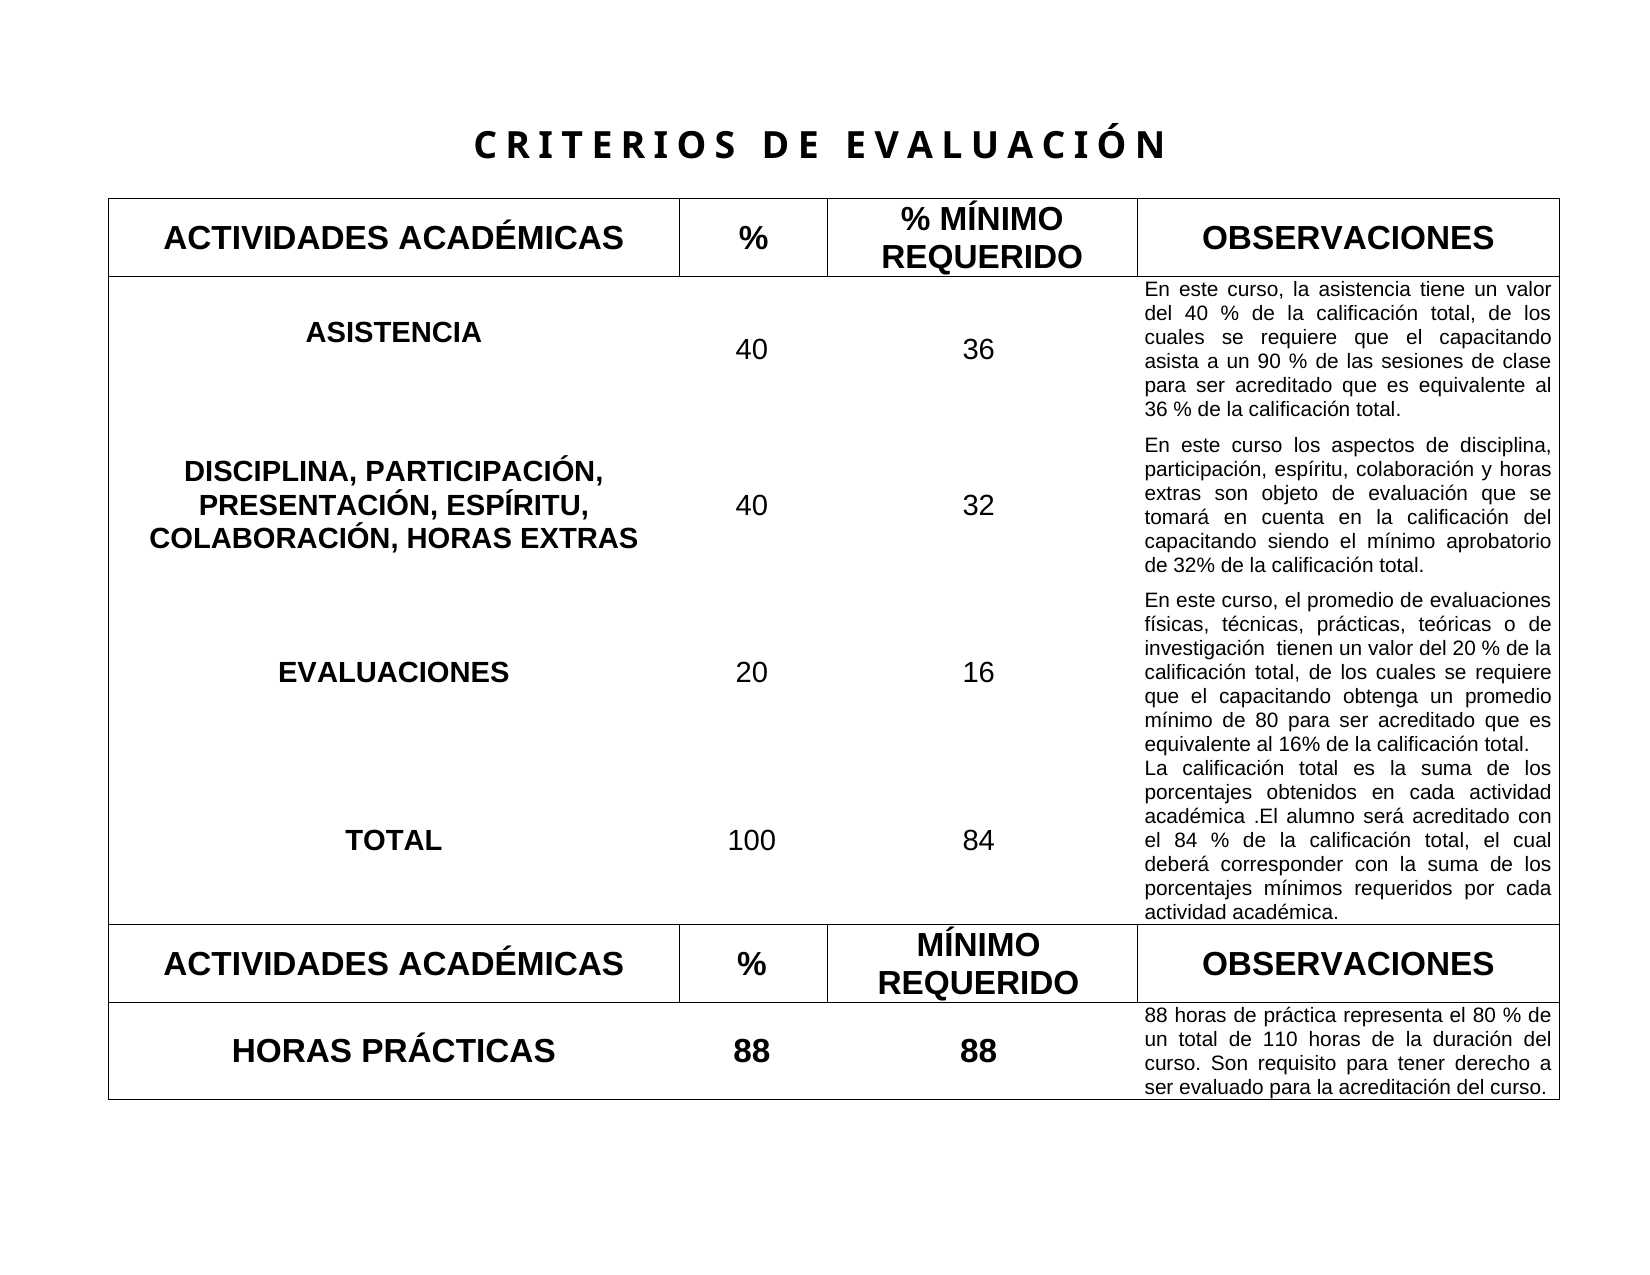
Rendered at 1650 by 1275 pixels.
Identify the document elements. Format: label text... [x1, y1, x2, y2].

table_cell % [680, 925, 827, 1002]
table_cell 88 horas de práctica representa el 80 % de un total de 110 horas de la duración del curso. Son requisito para tener derecho a ser evaluado para la acreditación del curso. [1137, 1003, 1559, 1098]
table_cell ASISTENCIA [109, 277, 679, 421]
text CRITERIOS DE EVALUACIÓN [59, 118, 1580, 169]
table_cell 100 [679, 756, 827, 924]
table_header ACTIVIDADES ACADÉMICAS [109, 199, 679, 276]
table_cell ACTIVIDADES ACADÉMICAS [109, 925, 679, 1002]
table_cell 20 [679, 588, 827, 756]
table_cell La calificación total es la suma de los porcentajes obtenidos en cada actividad académica .El alumno será acreditado con el 84 % de la calificación total, el cual deberá corresponder con la suma de los porcentajes mínimos requeridos por cada actividad académica. [1137, 756, 1559, 924]
table_cell 88 [679, 1003, 827, 1098]
table_cell 84 [827, 756, 1137, 924]
table_cell HORAS PRÁCTICAS [109, 1003, 679, 1098]
table_cell 40 [679, 421, 827, 588]
table_header % [680, 199, 827, 276]
table_cell EVALUACIONES [109, 588, 679, 756]
table_header OBSERVACIONES [1138, 199, 1559, 276]
table_cell 16 [827, 588, 1137, 756]
table_cell 36 [827, 277, 1137, 421]
table_cell En este curso, el promedio de evaluaciones físicas, técnicas, prácticas, teóricas o de investigación tienen un valor del 20 % de la calificación total, de los cuales se requiere que el capacitando obtenga un promedio mínimo de 80 para ser acreditado que es equivalente al 16% de la calificación total. [1137, 588, 1559, 756]
table_cell En este curso los aspectos de disciplina, participación, espíritu, colaboración y horas extras son objeto de evaluación que se tomará en cuenta en la calificación del capacitando siendo el mínimo aprobatorio de 32% de la calificación total. [1137, 421, 1559, 588]
table_cell MÍNIMO REQUERIDO [828, 925, 1137, 1002]
table_cell 40 [679, 277, 827, 421]
table_header % MÍNIMO REQUERIDO [828, 199, 1137, 276]
table_cell 88 [827, 1003, 1137, 1098]
table_cell DISCIPLINA, PARTICIPACIÓN, PRESENTACIÓN, ESPÍRITU, COLABORACIÓN, HORAS EXTRAS [109, 421, 679, 588]
table_cell En este curso, la asistencia tiene un valor del 40 % de la calificación total, de los cuales se requiere que el capacitando asista a un 90 % de las sesiones de clase para ser acreditado que es equivalente al 36 % de la calificación total. [1137, 277, 1559, 421]
table_cell 32 [827, 421, 1137, 588]
table_cell OBSERVACIONES [1138, 925, 1559, 1002]
table_cell TOTAL [109, 756, 679, 924]
